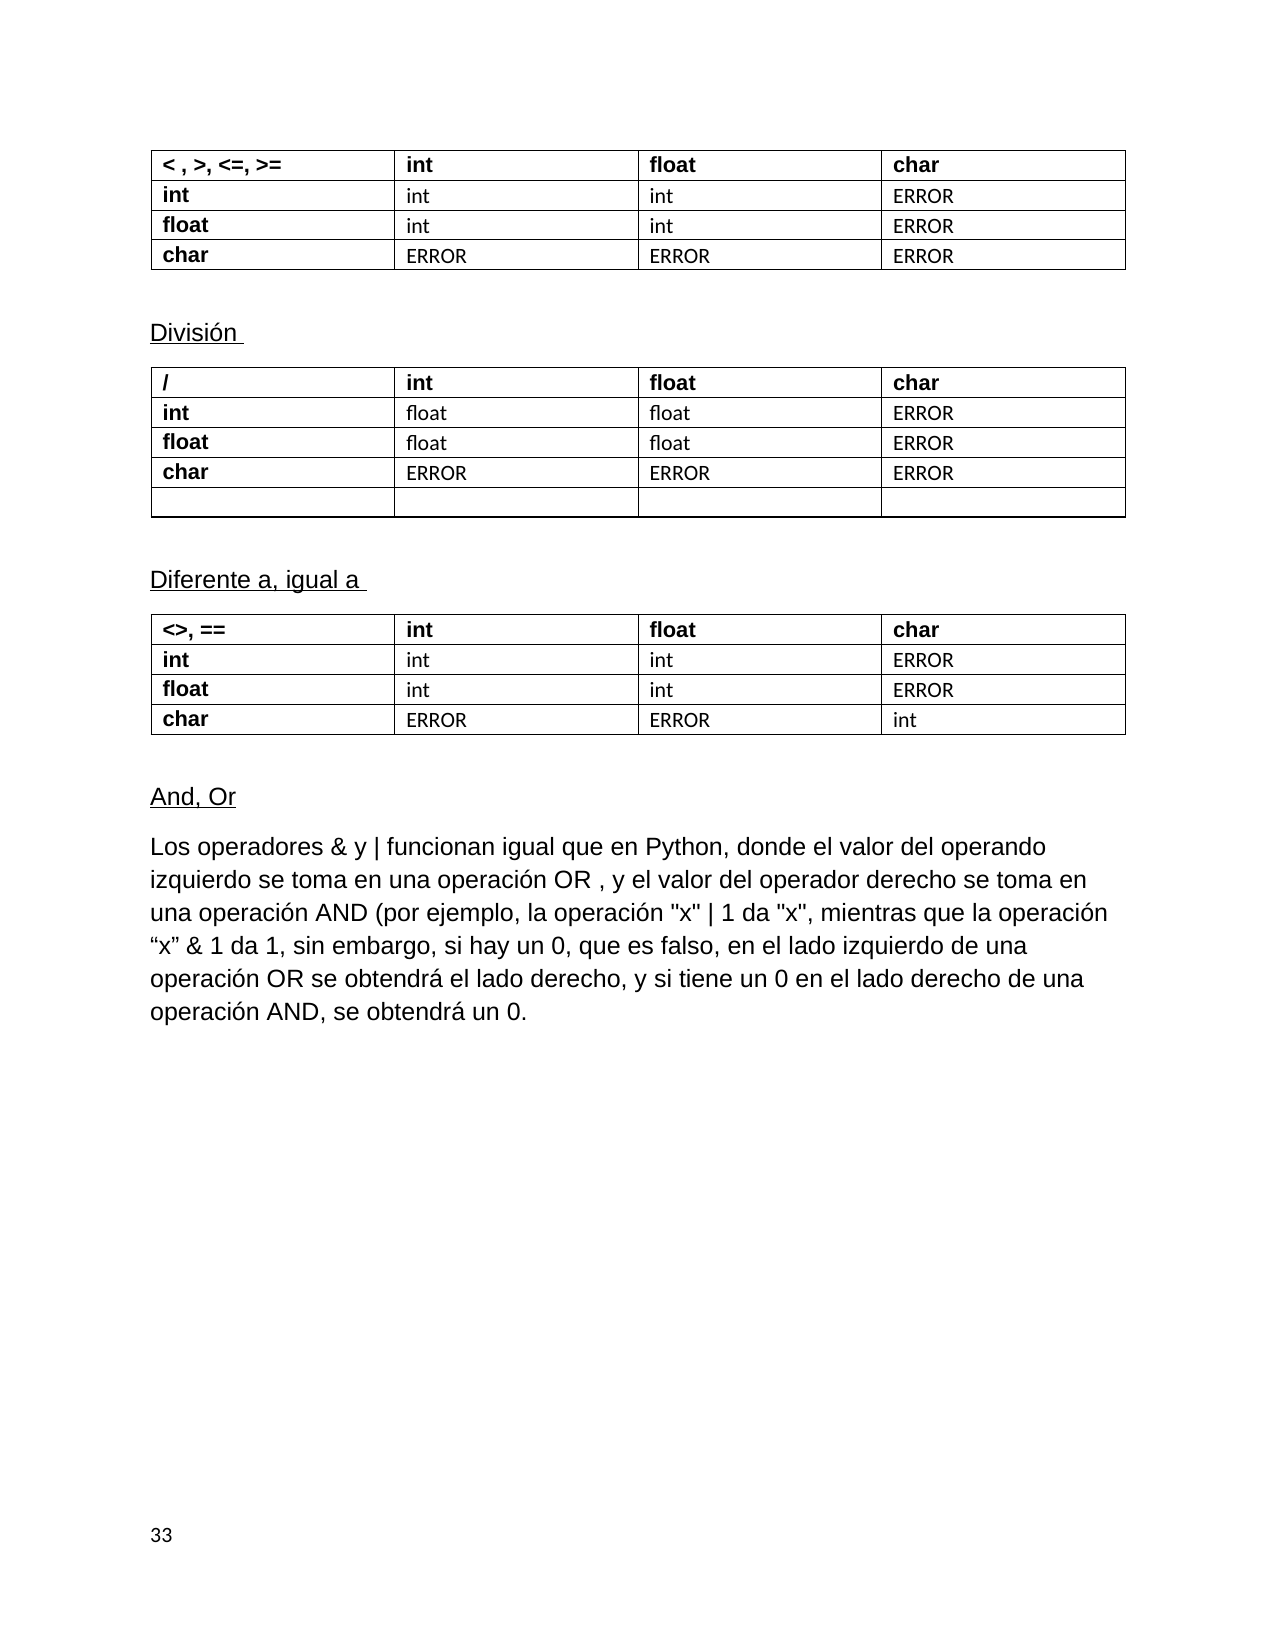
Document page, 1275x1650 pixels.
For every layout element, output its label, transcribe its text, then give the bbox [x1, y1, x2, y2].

table_cell int [152, 181, 394, 209]
table_cell ERROR [882, 428, 1125, 457]
table_cell ERROR [882, 675, 1125, 704]
table_header / [152, 368, 394, 397]
table_header float [639, 368, 881, 397]
table_cell ERROR [395, 240, 638, 269]
table_header int [395, 615, 638, 644]
table_cell float [152, 428, 394, 457]
table_cell float [395, 428, 638, 457]
table_cell ERROR [882, 181, 1125, 209]
table_header < , >, <=, >= [152, 151, 394, 180]
table_cell [882, 488, 1125, 516]
table_header char [882, 615, 1125, 644]
table_cell float [395, 398, 638, 427]
table_cell char [152, 458, 394, 487]
table_header <>, == [152, 615, 394, 644]
table_cell int [639, 645, 881, 674]
table_cell [639, 488, 881, 516]
table_cell int [395, 645, 638, 674]
table_cell ERROR [882, 458, 1125, 487]
table_cell char [152, 705, 394, 733]
table_cell float [639, 398, 881, 427]
table_cell [395, 488, 638, 516]
table_cell int [639, 181, 881, 209]
table_cell ERROR [639, 705, 881, 733]
table_header int [395, 368, 638, 397]
table_cell int [152, 398, 394, 427]
table_cell int [152, 645, 394, 674]
table_header float [639, 151, 881, 180]
table_cell ERROR [639, 458, 881, 487]
table_header float [639, 615, 881, 644]
table_cell ERROR [882, 240, 1125, 269]
table_cell int [395, 211, 638, 239]
table_cell char [152, 240, 394, 269]
table_cell ERROR [395, 458, 638, 487]
table_cell int [882, 705, 1125, 733]
text División [149, 317, 1130, 346]
table_cell ERROR [882, 398, 1125, 427]
table_header char [882, 368, 1125, 397]
table_cell int [639, 675, 881, 704]
text Los operadores & y | funcionan igual que en Python, donde el valor del operando izquierdo se toma en una operación OR , y el valor del operador derecho se toma en una operación AND (por ejemplo, la operación "x" | 1 da "x", mientras que la operación “x” & 1 da 1, sin embargo, si hay un 0, que es falso, en el lado izquierdo de una operación OR se obtendrá el lado derecho, y si tiene un 0 en el lado derecho de una operación AND, se obtendrá un 0. [150, 832, 1130, 1025]
table_cell float [639, 428, 881, 457]
table_cell [152, 488, 394, 516]
text And, Or [150, 782, 1130, 811]
table_cell ERROR [882, 211, 1125, 239]
table_cell int [395, 181, 638, 209]
table_cell int [639, 211, 881, 239]
table_cell ERROR [395, 705, 638, 733]
table_cell ERROR [882, 645, 1125, 674]
table_cell int [395, 675, 638, 704]
table_cell float [152, 675, 394, 704]
text Diferente a, igual a [149, 565, 1130, 593]
table_header int [395, 151, 638, 180]
table_header char [882, 151, 1125, 180]
table_cell ERROR [639, 240, 881, 269]
table_cell float [152, 211, 394, 239]
